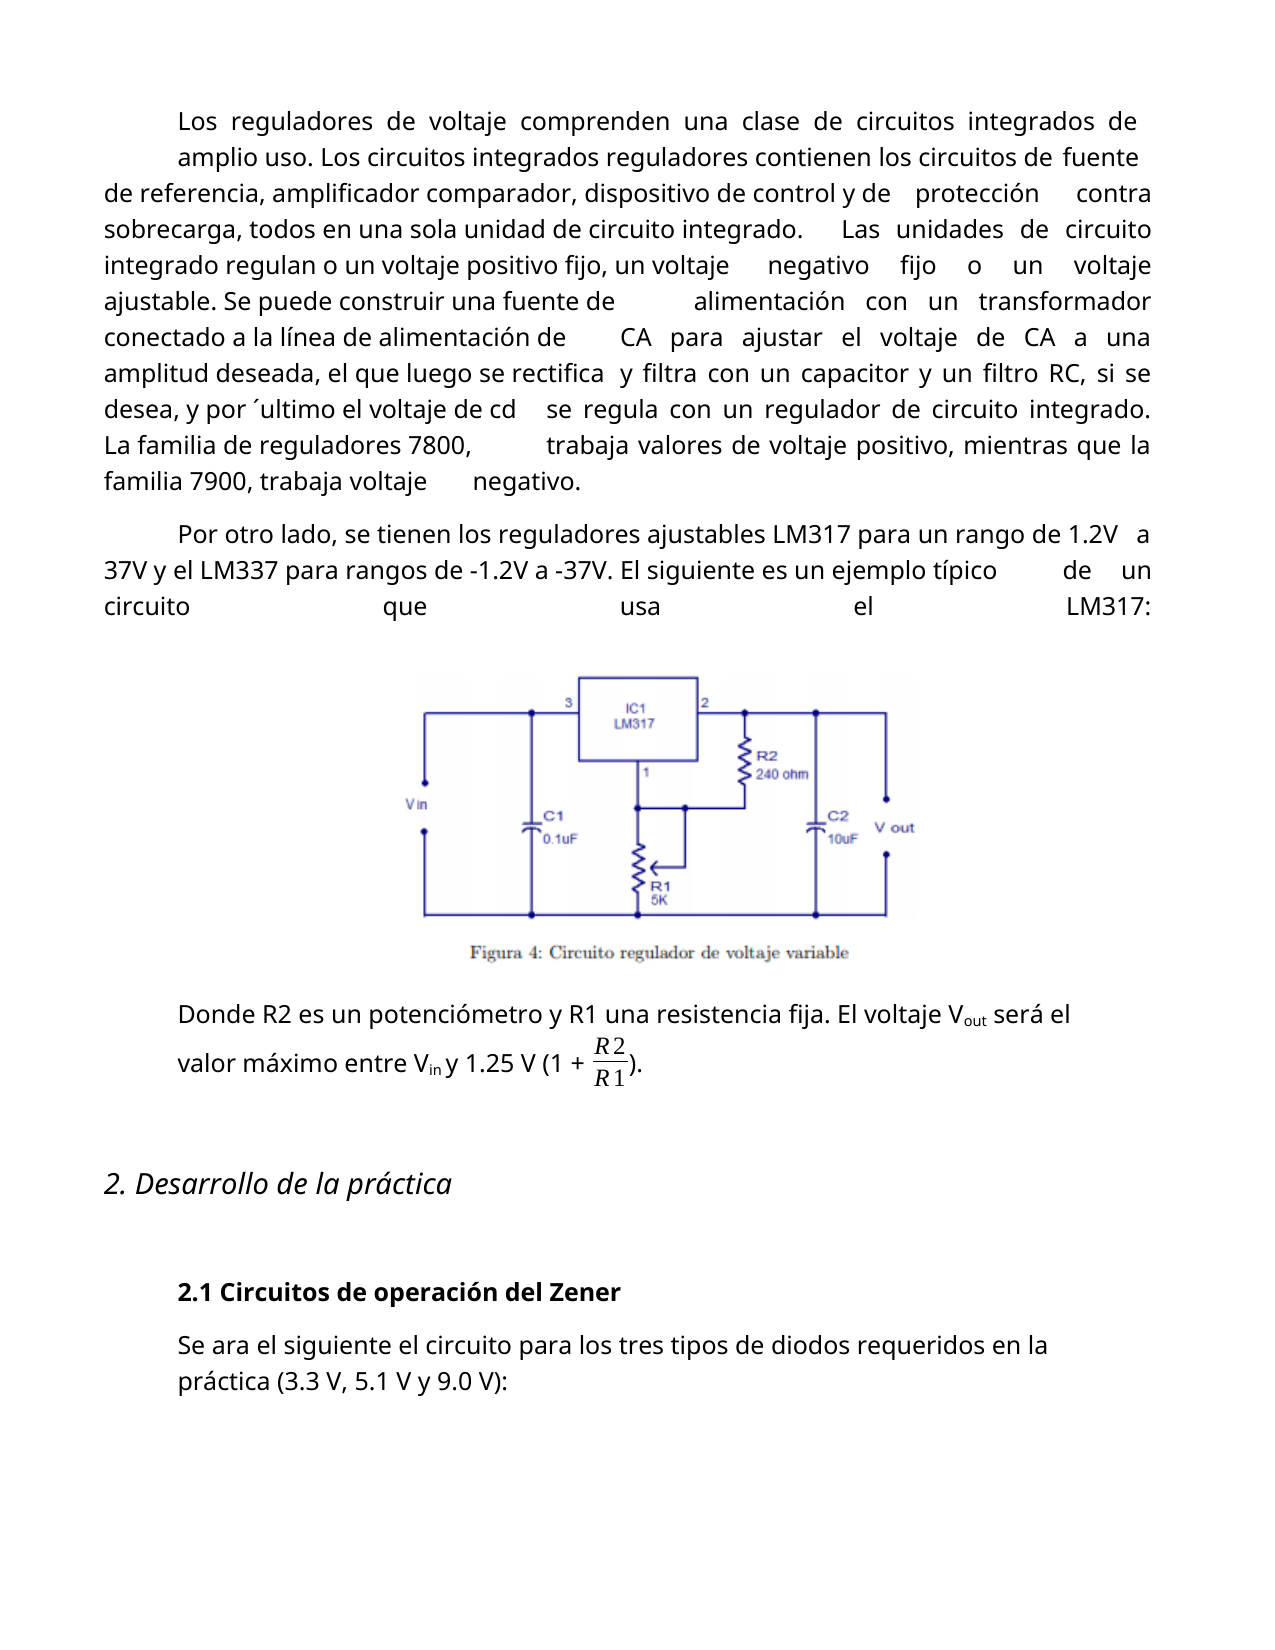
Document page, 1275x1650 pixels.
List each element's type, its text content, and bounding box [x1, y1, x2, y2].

text Se ara el siguiente el circuito para los tres tipos de diodos requeridos en la práctica (3.3 V, 5.1 V y 9.0 V): [103, 1327, 1152, 1397]
text Por otro lado, se tienen los reguladores ajustables LM317 para un rango de 1.2V a 37V y el LM337 para rangos de -1.2V a -37V. El siguiente es un ejemplo típico de un circuito que usa el LM317: [103, 517, 1152, 652]
text Los reguladores de voltaje comprenden una clase de circuitos integrados de amplio uso. Los circuitos integrados reguladores contienen los circuitos de fuente de referencia, amplificador comparador, dispositivo de control y de protección contra sobrecarga, todos en una sola unidad de circuito integrado. Las unidades de circuito integrado regulan o un voltaje positivo fijo, un voltaje negativo fijo o un voltaje ajustable. Se puede construir una fuente de alimentación con un transformador conectado a la línea de alimentación de CA para ajustar el voltaje de CA a una amplitud deseada, el que luego se rectifica y filtra con un capacitor y un filtro RC, si se desea, y por ´ultimo el voltaje de cd se regula con un regulador de circuito integrado. La familia de reguladores 7800, trabaja valores de voltaje positivo, mientras que la familia 7900, trabaja voltaje negativo. [103, 103, 1152, 498]
text Donde R2 es un potenciómetro y R1 una resistencia fija. El voltaje Vout será el valor máximo entre Vin y 1.25 V (1 + ). [103, 997, 1152, 1092]
picture [405, 670, 924, 979]
text 2.1 Circuitos de operación del Zener [103, 1274, 1152, 1309]
text 2. Desarrollo de la práctica [103, 1163, 1152, 1203]
